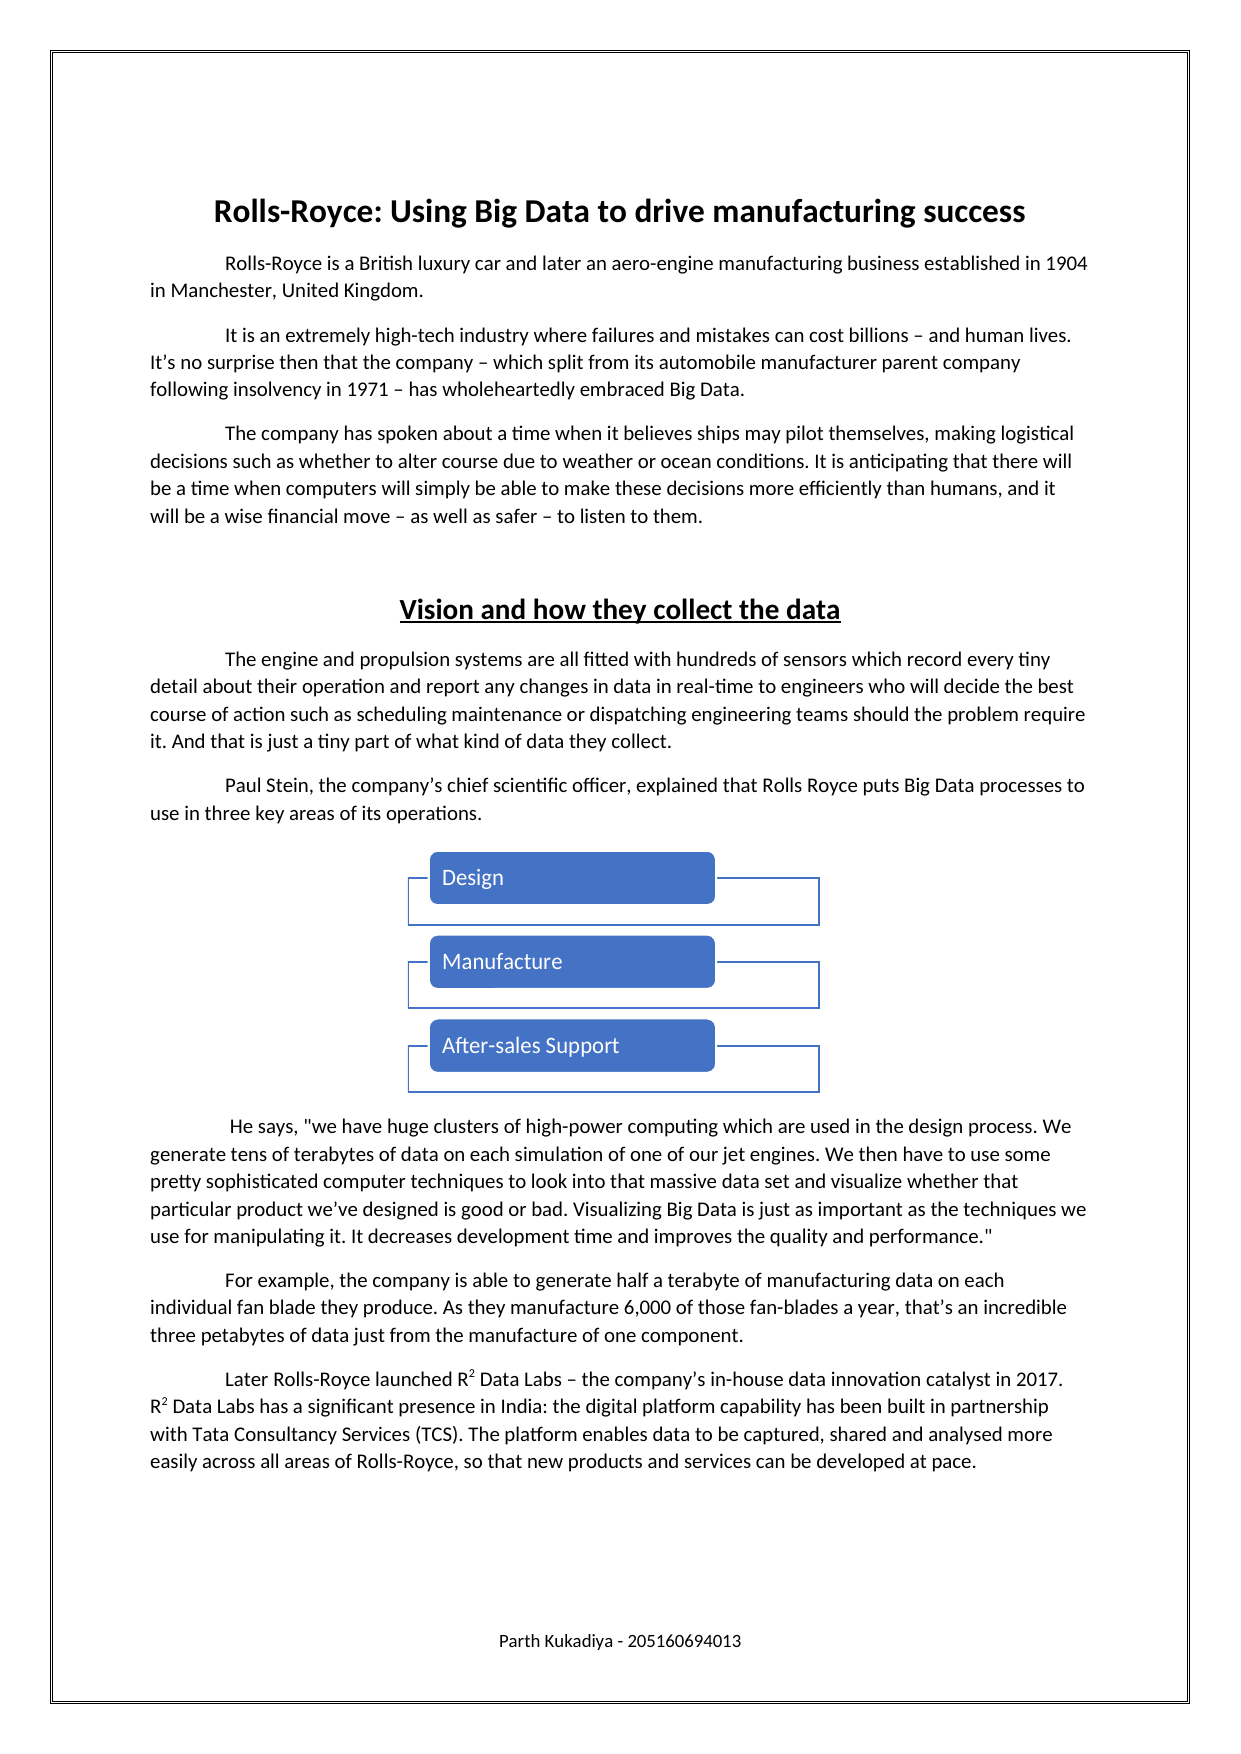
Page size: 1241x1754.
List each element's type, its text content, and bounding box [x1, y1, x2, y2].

text For example, the company is able to generate half a terabyte of manufacturing data on each individual fan blade they produce. As they manufacture 6,000 of those fan-blades a year, that’s an incredible three petabytes of data just from the manufacture of one component. [150, 1267, 1090, 1347]
text The company has spoken about a time when it believes ships may pilot themselves, making logistical decisions such as whether to alter course due to weather or ocean conditions. It is anticipating that there will be a time when computers will simply be able to make these decisions more efficiently than humans, and it will be a wise financial move – as well as safer – to listen to them. [150, 421, 1090, 528]
text Rolls-Royce: Using Big Data to drive manufacturing success [150, 190, 1090, 230]
text Rolls-Royce is a British luxury car and later an aero-engine manufacturing business established in 1904 in Manchester, United Kingdom. [150, 250, 1090, 303]
text He says, "we have huge clusters of high-power computing which are used in the design process. We generate tens of terabytes of data on each simulation of one of our jet engines. We then have to use some pretty sophisticated computer techniques to look into that massive data set and visualize whether that particular product we’ve designed is good or bad. Visualizing Big Data is just as important as the techniques we use for manipulating it. It decreases development time and improves the quality and performance." [150, 1113, 1090, 1248]
text Vision and how they collect the data [150, 591, 1090, 627]
text The engine and propulsion systems are all fitted with hundreds of sensors which record every tiny detail about their operation and report any changes in data in real-time to engineers who will decide the best course of action such as scheduling maintenance or dispatching engineering teams should the problem require it. And that is just a tiny part of what kind of data they collect. [150, 646, 1090, 754]
text It is an extremely high-tech industry where failures and mistakes can cost billions – and human lives. It’s no surprise then that the company – which split from its automobile manufacturer parent company following insolvency in 1971 – has wholeheartedly embraced Big Data. [150, 322, 1090, 402]
text Paul Stein, the company’s chief scientific officer, explained that Rolls Royce puts Big Data processes to use in three key areas of its operations. [150, 772, 1090, 825]
text Later Rolls-Royce launched R2 Data Labs – the company’s in-house data innovation catalyst in 2017. R2 Data Labs has a significant presence in India: the digital platform capability has been built in partnership with Tata Consultancy Services (TCS). The platform enables data to be captured, shared and analysed more easily across all areas of Rolls-Royce, so that new products and services can be developed at pace. [150, 1366, 1090, 1474]
